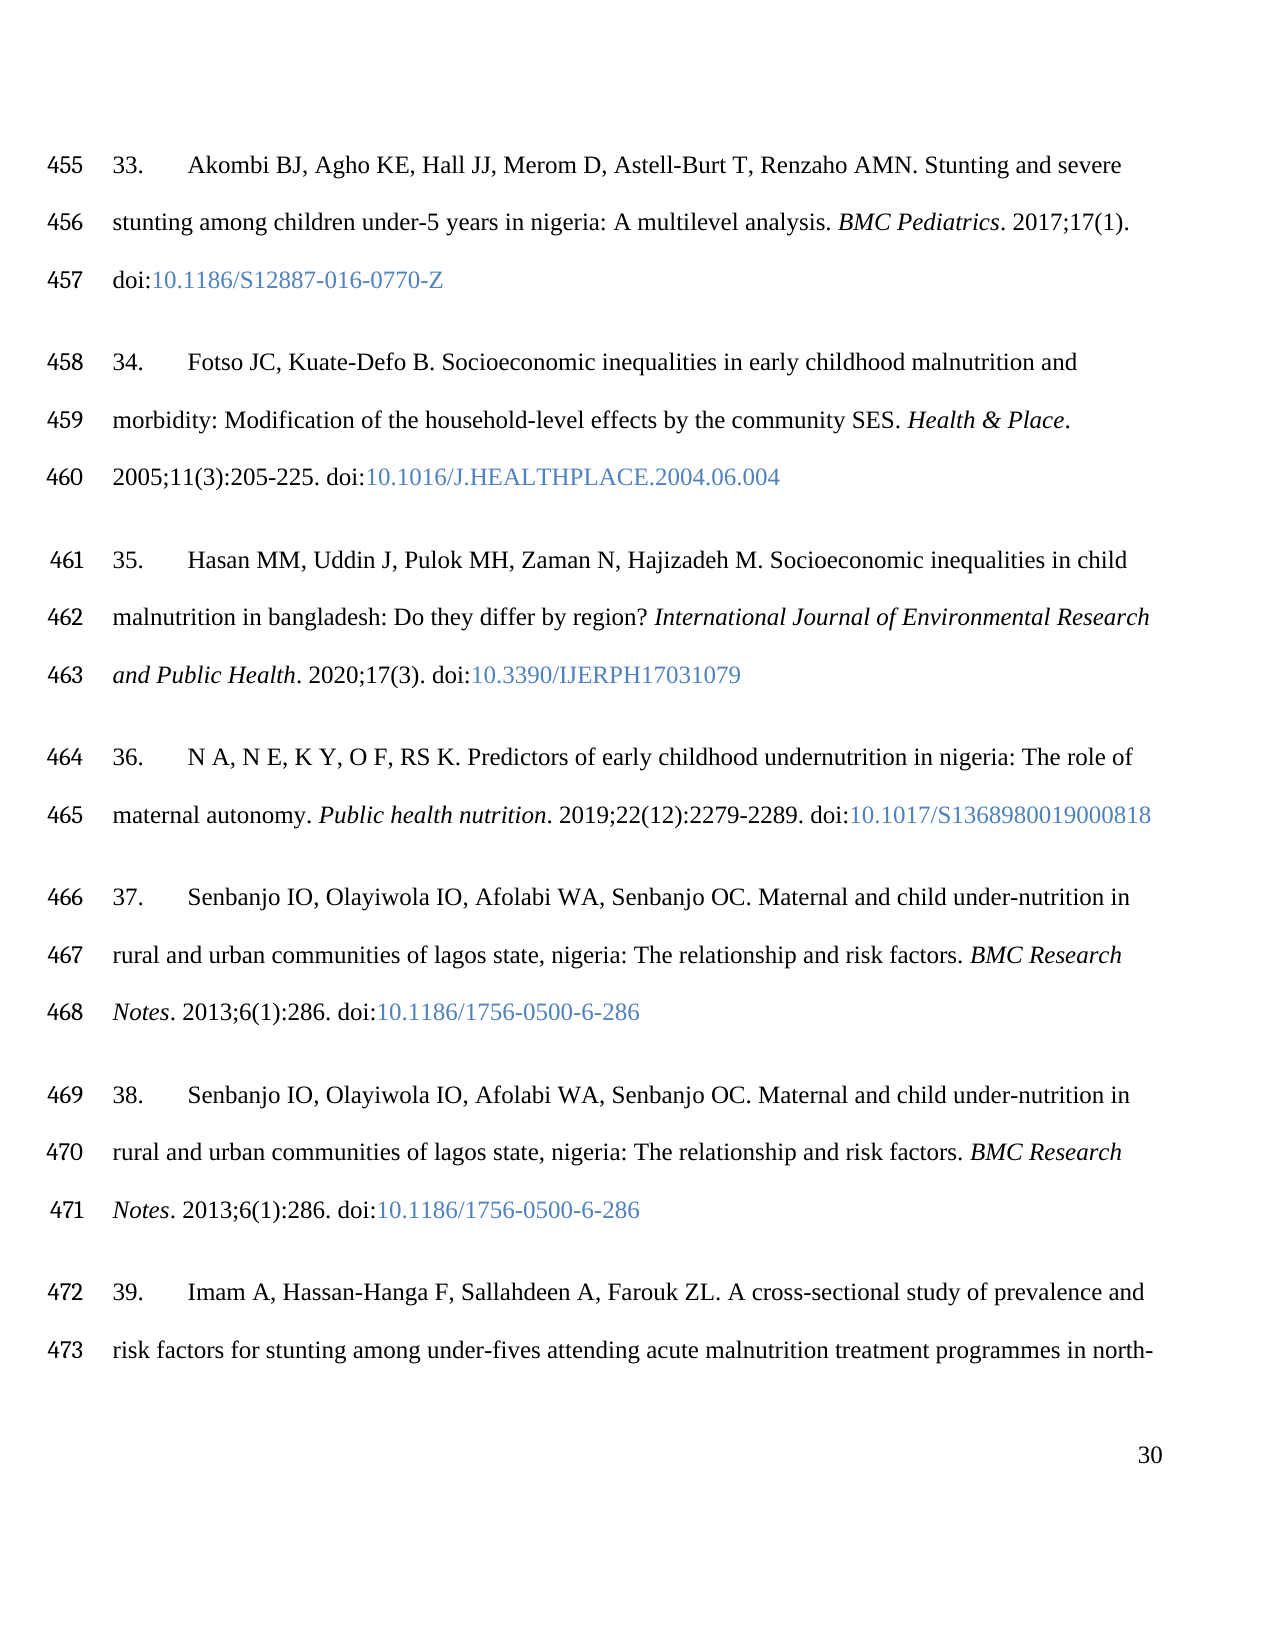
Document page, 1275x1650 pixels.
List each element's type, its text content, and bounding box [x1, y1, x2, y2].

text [112, 1277, 1162, 1364]
text 37. Senbanjo IO, Olayiwola IO, Afolabi WA, Senbanjo OC. Maternal and child under-nutrition in rural and urban communities of lagos state, nigeria: The relationship and risk factors. BMC Research Notes. 2013;6(1):286. doi:10.1186/1756-0500-6-286 [112, 882, 1162, 1026]
text 36. N A, N E, K Y, O F, RS K. Predictors of early childhood undernutrition in nigeria: The role of maternal autonomy. Public health nutrition. 2019;22(12):2279-2289. doi:10.1017/S1368980019000818 [112, 742, 1162, 829]
text 33. Akombi BJ, Agho KE, Hall JJ, Merom D, Astell-Burt T, Renzaho AMN. Stunting and severe stunting among children under-5 years in nigeria: A multilevel analysis. BMC Pediatrics. 2017;17(1). doi:10.1186/S12887-016-0770-Z [112, 150, 1162, 294]
text 34. Fotso JC, Kuate-Defo B. Socioeconomic inequalities in early childhood malnutrition and morbidity: Modification of the household-level effects by the community SES. Health & Place. 2005;11(3):205-225. doi:10.1016/J.HEALTHPLACE.2004.06.004 [112, 347, 1162, 491]
text 38. Senbanjo IO, Olayiwola IO, Afolabi WA, Senbanjo OC. Maternal and child under-nutrition in rural and urban communities of lagos state, nigeria: The relationship and risk factors. BMC Research Notes. 2013;6(1):286. doi:10.1186/1756-0500-6-286 [112, 1080, 1162, 1224]
text 35. Hasan MM, Uddin J, Pulok MH, Zaman N, Hajizadeh M. Socioeconomic inequalities in child malnutrition in bangladesh: Do they differ by region? International Journal of Environmental Research and Public Health. 2020;17(3). doi:10.3390/IJERPH17031079 [112, 545, 1162, 689]
